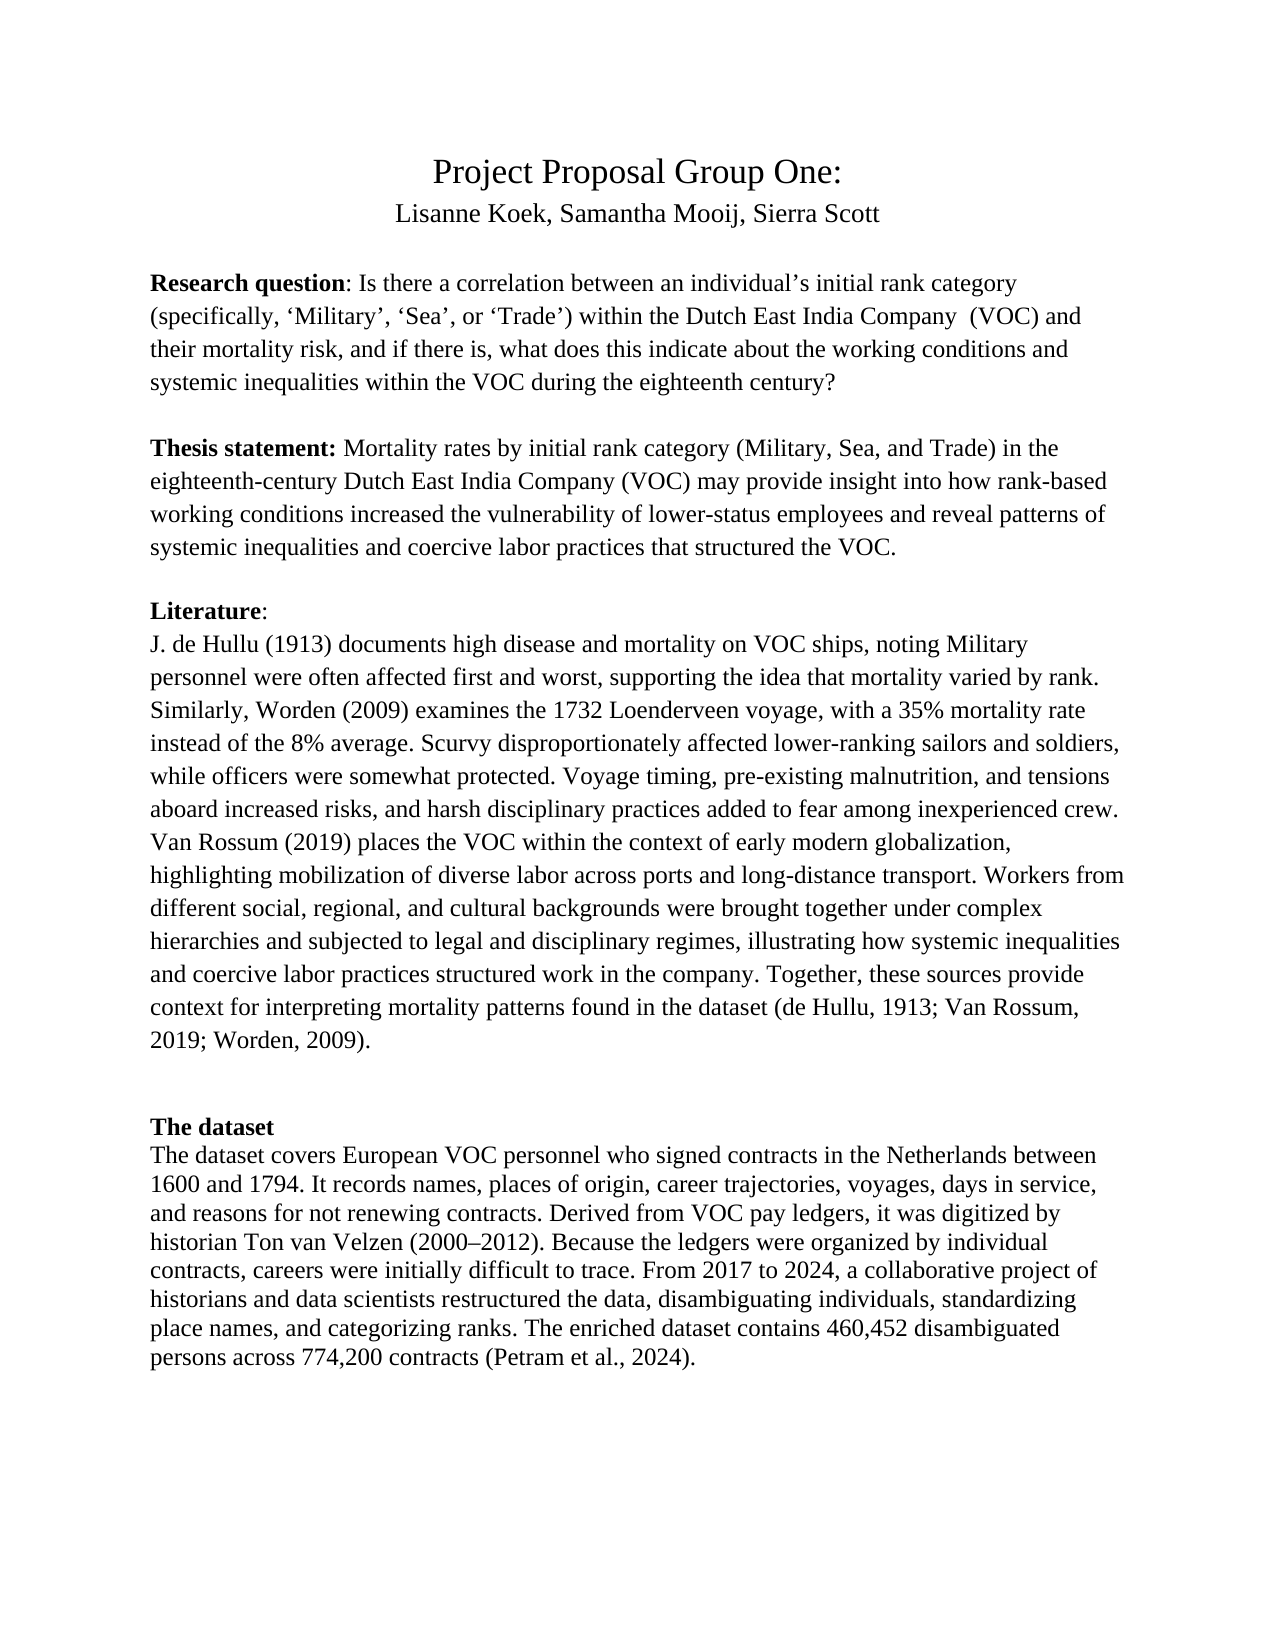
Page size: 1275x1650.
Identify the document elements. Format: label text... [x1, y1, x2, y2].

text Project Proposal Group One: [150, 150, 1125, 191]
text Literature: J. de Hullu (1913) documents high disease and mortality on VOC ships, noting Military personnel were often affected first and worst, supporting the idea that mortality varied by rank. Similarly, Worden (2009) examines the 1732 Loenderveen voyage, with a 35% mortality rate instead of the 8% average. Scurvy disproportionately affected lower-ranking sailors and soldiers, while officers were somewhat protected. Voyage timing, pre-existing malnutrition, and tensions aboard increased risks, and harsh disciplinary practices added to fear among inexperienced crew. Van Rossum (2019) places the VOC within the context of early modern globalization, highlighting mobilization of diverse labor across ports and long-distance transport. Workers from different social, regional, and cultural backgrounds were brought together under complex hierarchies and subjected to legal and disciplinary regimes, illustrating how systemic inequalities and coercive labor practices structured work in the company. Together, these sources provide context for interpreting mortality patterns found in the dataset (de Hullu, 1913; Van Rossum, 2019; Worden, 2009). [150, 596, 1125, 1054]
text The dataset The dataset covers European VOC personnel who signed contracts in the Netherlands between 1600 and 1794. It records names, places of origin, career trajectories, voyages, days in service, and reasons for not renewing contracts. Derived from VOC pay ledgers, it was digitized by historian Ton van Velzen (2000–2012). Because the ledgers were organized by individual contracts, careers were initially difficult to trace. From 2017 to 2024, a collaborative project of historians and data scientists restructured the data, disambiguating individuals, standardizing place names, and categorizing ranks. The enriched dataset contains 460,452 disambiguated persons across 774,200 contracts (Petram et al., 2024). [150, 1112, 1125, 1371]
text Thesis statement: Mortality rates by initial rank category (Military, Sea, and Trade) in the eighteenth-century Dutch East India Company (VOC) may provide insight into how rank-based working conditions increased the vulnerability of lower-status employees and reveal patterns of systemic inequalities and coercive labor practices that structured the VOC. [150, 433, 1125, 561]
text Research question: Is there a correlation between an individual’s initial rank category (specifically, ‘Military’, ‘Sea’, or ‘Trade’) within the Dutch East India Company (VOC) and their mortality risk, and if there is, what does this indicate about the working conditions and systemic inequalities within the VOC during the eighteenth century? [150, 268, 1125, 396]
text Lisanne Koek, Samantha Mooij, Sierra Scott [150, 197, 1125, 228]
